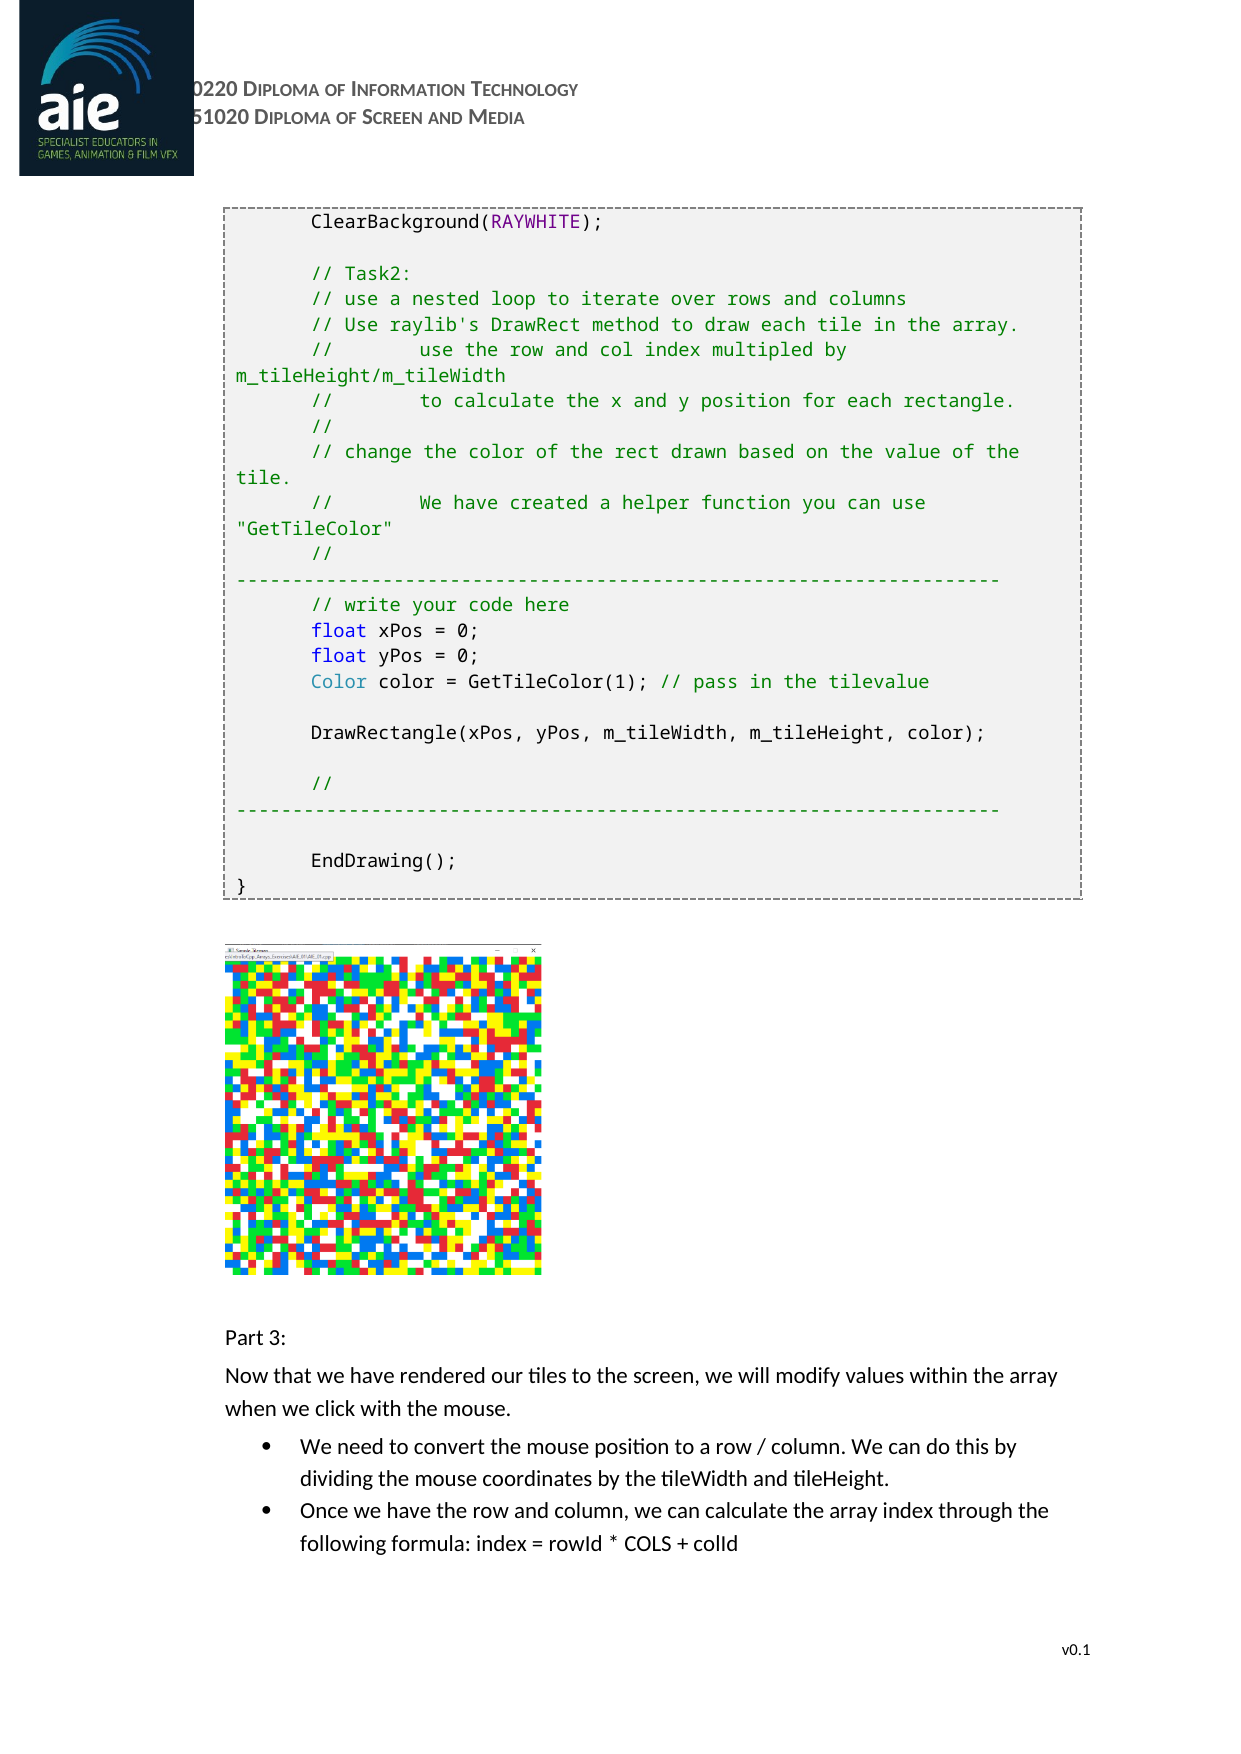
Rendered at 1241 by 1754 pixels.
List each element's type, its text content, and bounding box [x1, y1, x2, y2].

text Part 3: [225, 1323, 1090, 1351]
list Once we have the row and column, we can calculate the array index through the following formula: index = rowId * COLS + colId [262, 1497, 1090, 1557]
picture [225, 944, 542, 1275]
text Now that we have rendered our tiles to the screen, we will modify values within the array when we click with the mouse. [225, 1362, 1090, 1422]
picture [18, 0, 194, 176]
list We need to convert the mouse position to a row / column. We can do this by dividing the mouse coordinates by the tileWidth and tileHeight. [262, 1432, 1090, 1492]
